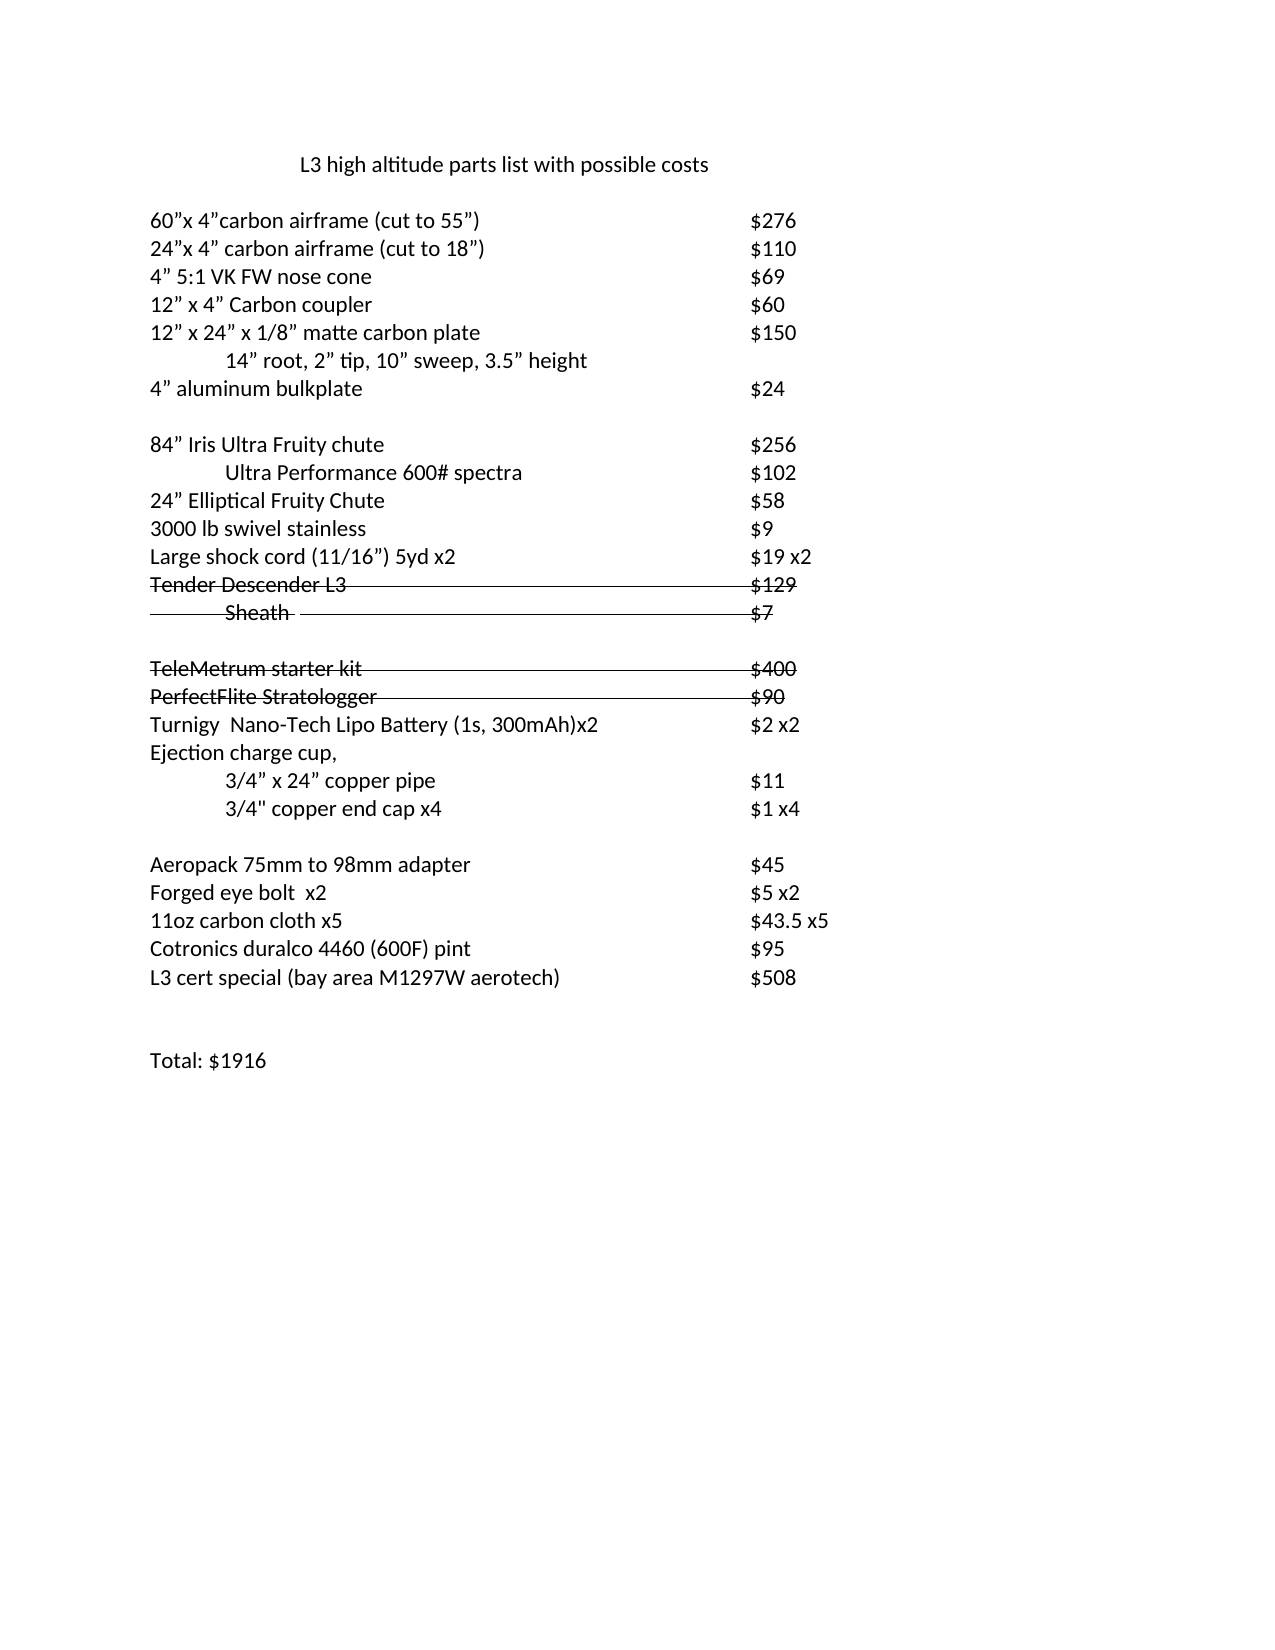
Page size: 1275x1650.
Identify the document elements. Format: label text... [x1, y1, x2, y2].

text L3 high altitude parts list with possible costs [300, 150, 1125, 178]
text Aeropack 75mm to 98mm adapter $45 [150, 851, 1125, 878]
text Total: $1916 [150, 1047, 1125, 1075]
text Turnigy Nano-Tech Lipo Battery (1s, 300mAh)x2 $2 x2 [150, 710, 1125, 738]
text 24”x 4” carbon airframe (cut to 18”) $110 [150, 234, 1125, 262]
text Large shock cord (11/16”) 5yd x2 $19 x2 [150, 542, 1125, 570]
text Forged eye bolt x2 $5 x2 [150, 878, 1125, 907]
text 3000 lb swivel stainless $9 [150, 514, 1125, 542]
text L3 cert special (bay area M1297W aerotech) $508 [150, 963, 1125, 991]
text Ultra Performance 600# spectra $102 [150, 458, 1125, 486]
text 84” Iris Ultra Fruity chute $256 [150, 430, 1125, 458]
text 4” aluminum bulkplate $24 [150, 374, 1125, 402]
text TeleMetrum starter kit $400 [150, 654, 1125, 682]
text Ejection charge cup, [150, 738, 1125, 766]
text 12” x 4” Carbon coupler $60 [150, 290, 1125, 318]
text PerfectFlite Stratologger $90 [150, 682, 1125, 710]
text Sheath $7 [150, 598, 1125, 626]
text 3/4" copper end cap x4 $1 x4 [150, 794, 1125, 822]
text 11oz carbon cloth x5 $43.5 x5 [150, 907, 1125, 934]
text 24” Elliptical Fruity Chute $58 [150, 486, 1125, 514]
text 60”x 4”carbon airframe (cut to 55”) $276 [150, 206, 1125, 234]
text Tender Descender L3 $129 [150, 570, 1125, 598]
text 14” root, 2” tip, 10” sweep, 3.5” height [150, 346, 1125, 374]
text Cotronics duralco 4460 (600F) pint $95 [150, 934, 1125, 963]
text 3/4” x 24” copper pipe $11 [150, 766, 1125, 794]
text 4” 5:1 VK FW nose cone $69 [150, 262, 1125, 290]
text 12” x 24” x 1/8” matte carbon plate $150 [150, 318, 1125, 346]
